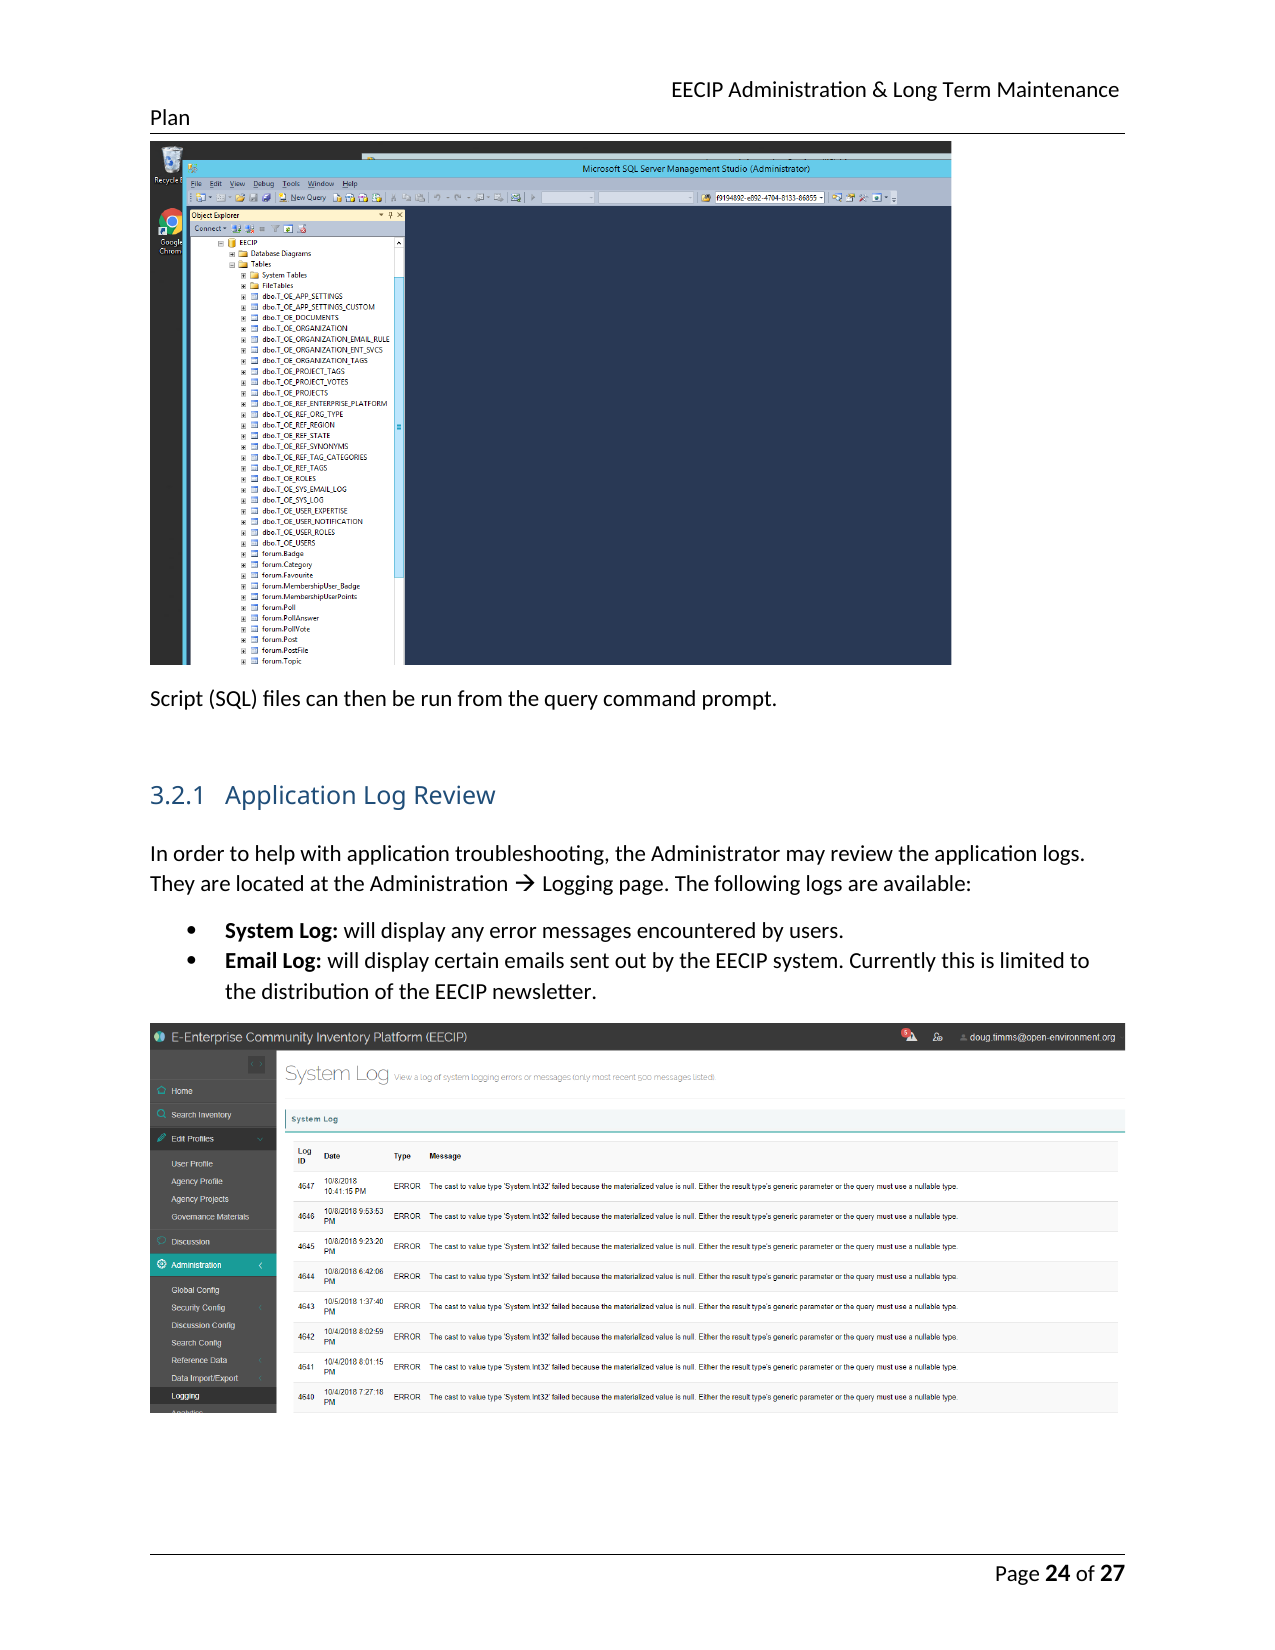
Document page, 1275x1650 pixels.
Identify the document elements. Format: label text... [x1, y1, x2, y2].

subtitle Application Log Review [150, 777, 1125, 812]
picture [150, 140, 952, 665]
picture [150, 1023, 1125, 1413]
text Script (SQL) files can then be run from the query command prompt. [150, 684, 1125, 712]
list Email Log: will display certain emails sent out by the EECIP system. Currently this is limited to the distribution of the EECIP newsletter. [187, 947, 1125, 1005]
list System Log: will display any error messages encountered by users. [187, 916, 1125, 944]
text In order to help with application troubleshooting, the Administrator may review the application logs. They are located at the Administration Logging page. The following logs are available: [150, 839, 1125, 897]
